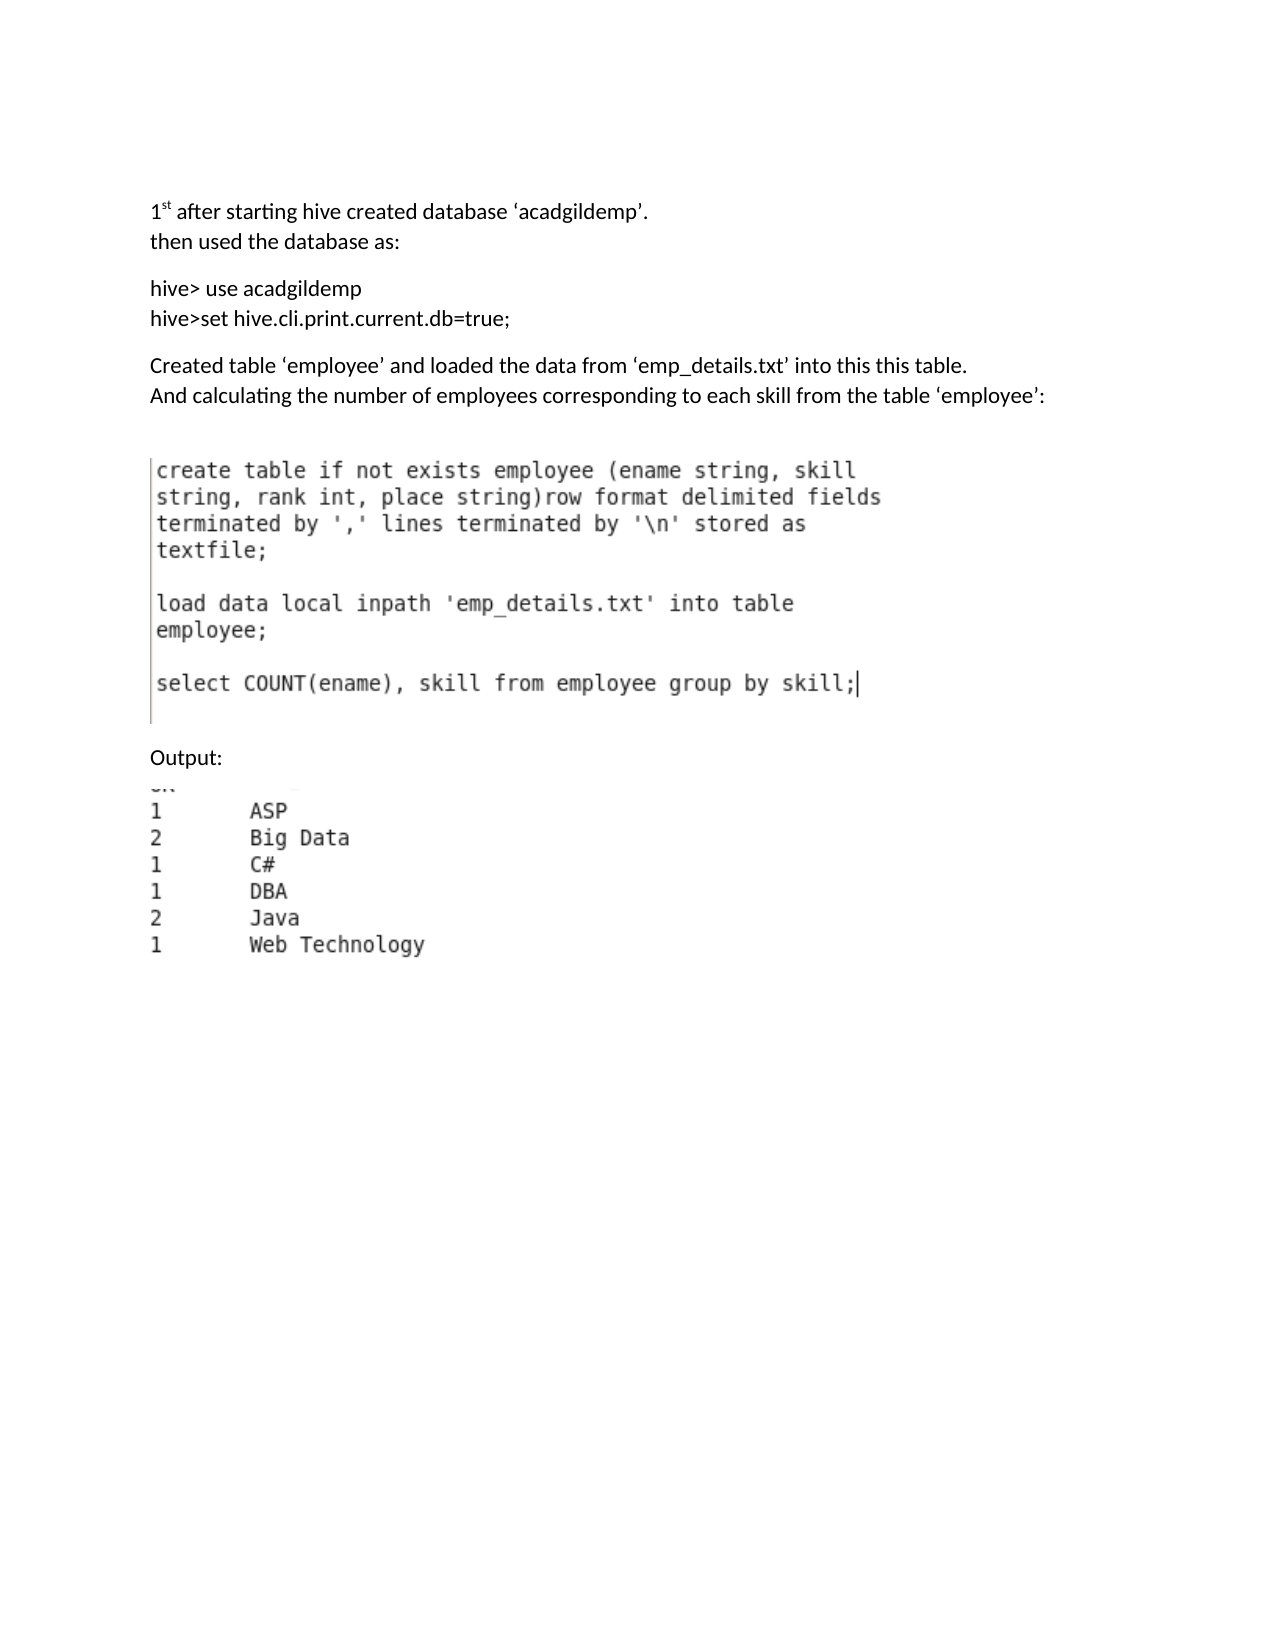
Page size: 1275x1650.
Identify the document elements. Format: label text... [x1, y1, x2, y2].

text hive> use acadgildemp hive>set hive.cli.print.current.db=true; [150, 274, 1125, 332]
picture [150, 789, 452, 962]
picture [150, 458, 893, 724]
text Created table ‘employee’ and loaded the data from ‘emp_details.txt’ into this this table. And calculating the number of employees corresponding to each skill from the table ‘employee’: [150, 351, 1125, 439]
text 1st after starting hive created database ‘acadgildemp’. then used the database as: [150, 197, 1125, 255]
text Output: [150, 743, 1125, 771]
